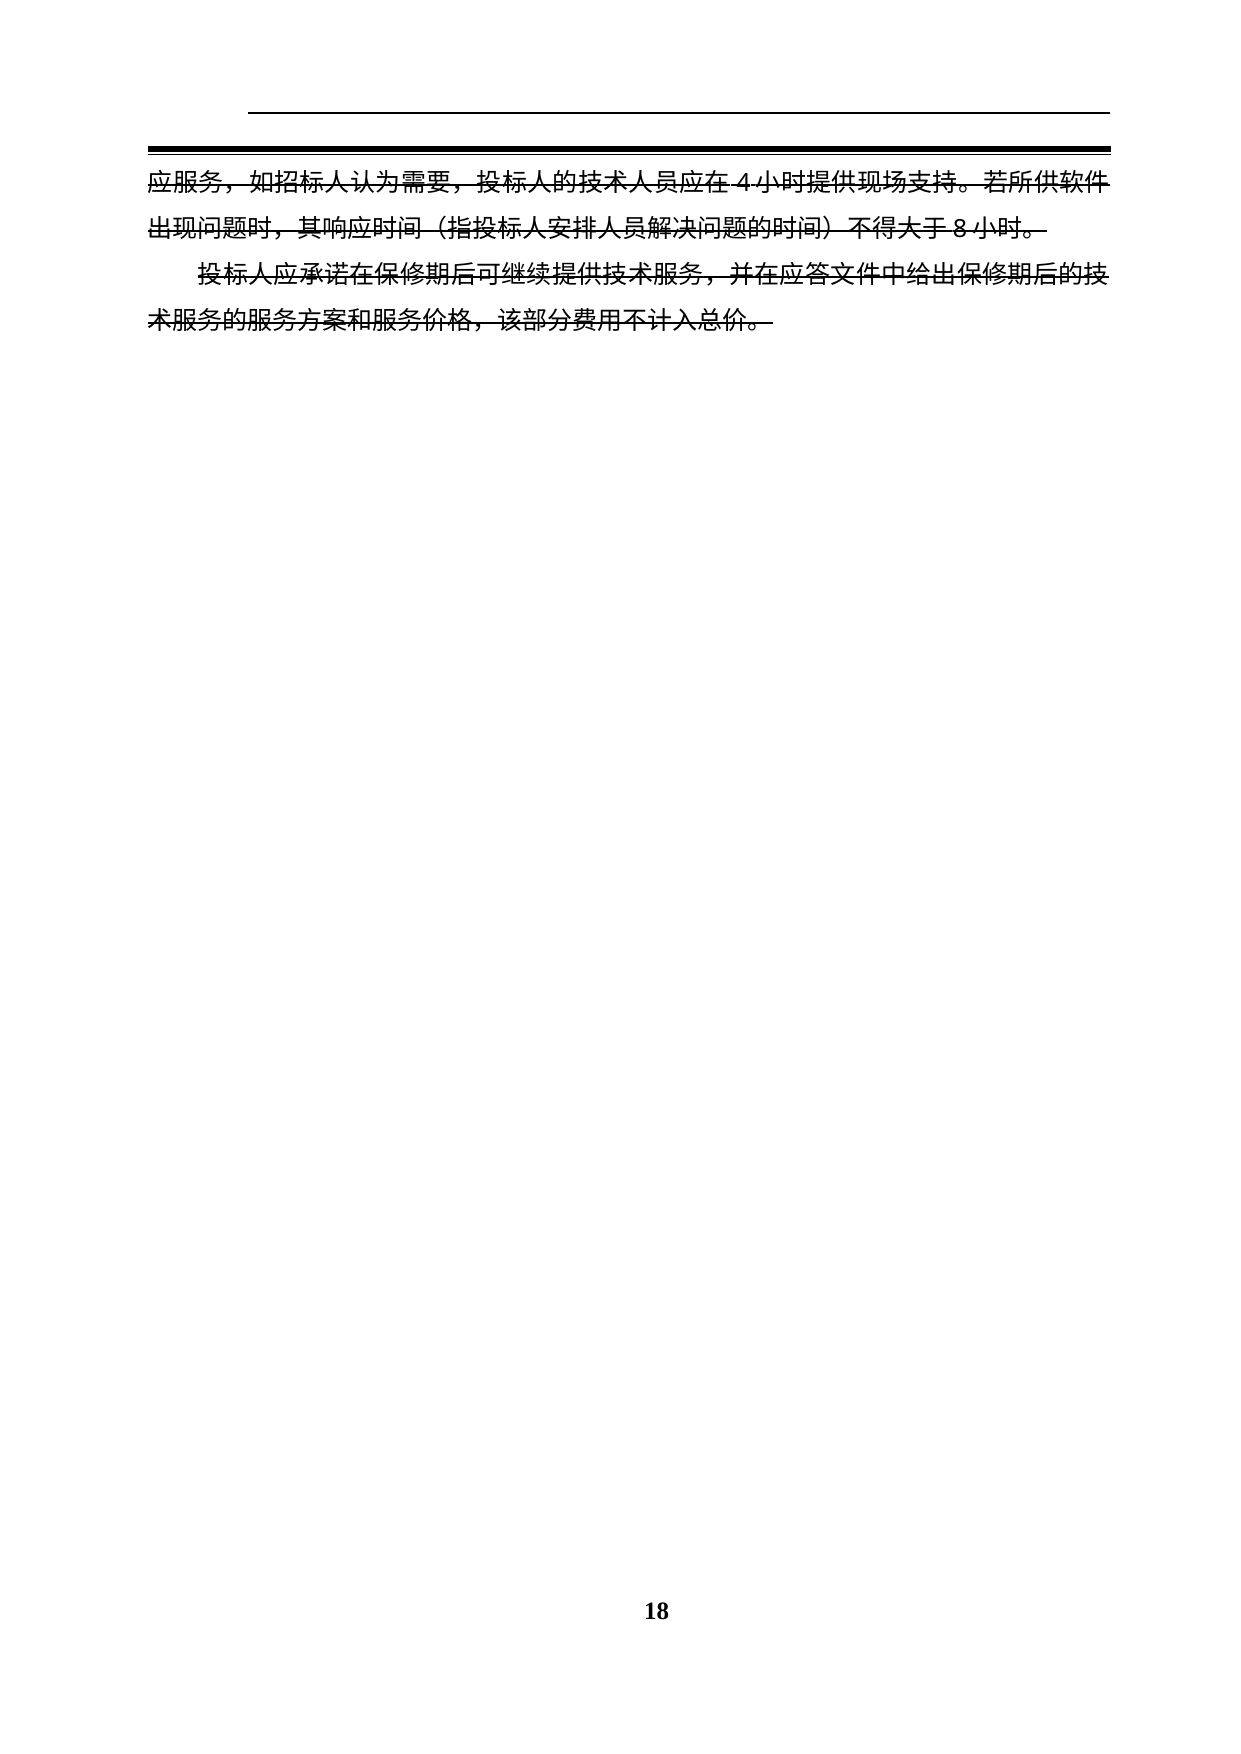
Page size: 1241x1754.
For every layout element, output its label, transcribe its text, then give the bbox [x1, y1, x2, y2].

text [148, 155, 1110, 247]
text 投标人应承诺在保修期后可继续提供技术服务，并在应答文件中给出保修期后的技术服务的服务方案和服务价格，该部分费用不计入总价。 [148, 247, 1110, 338]
